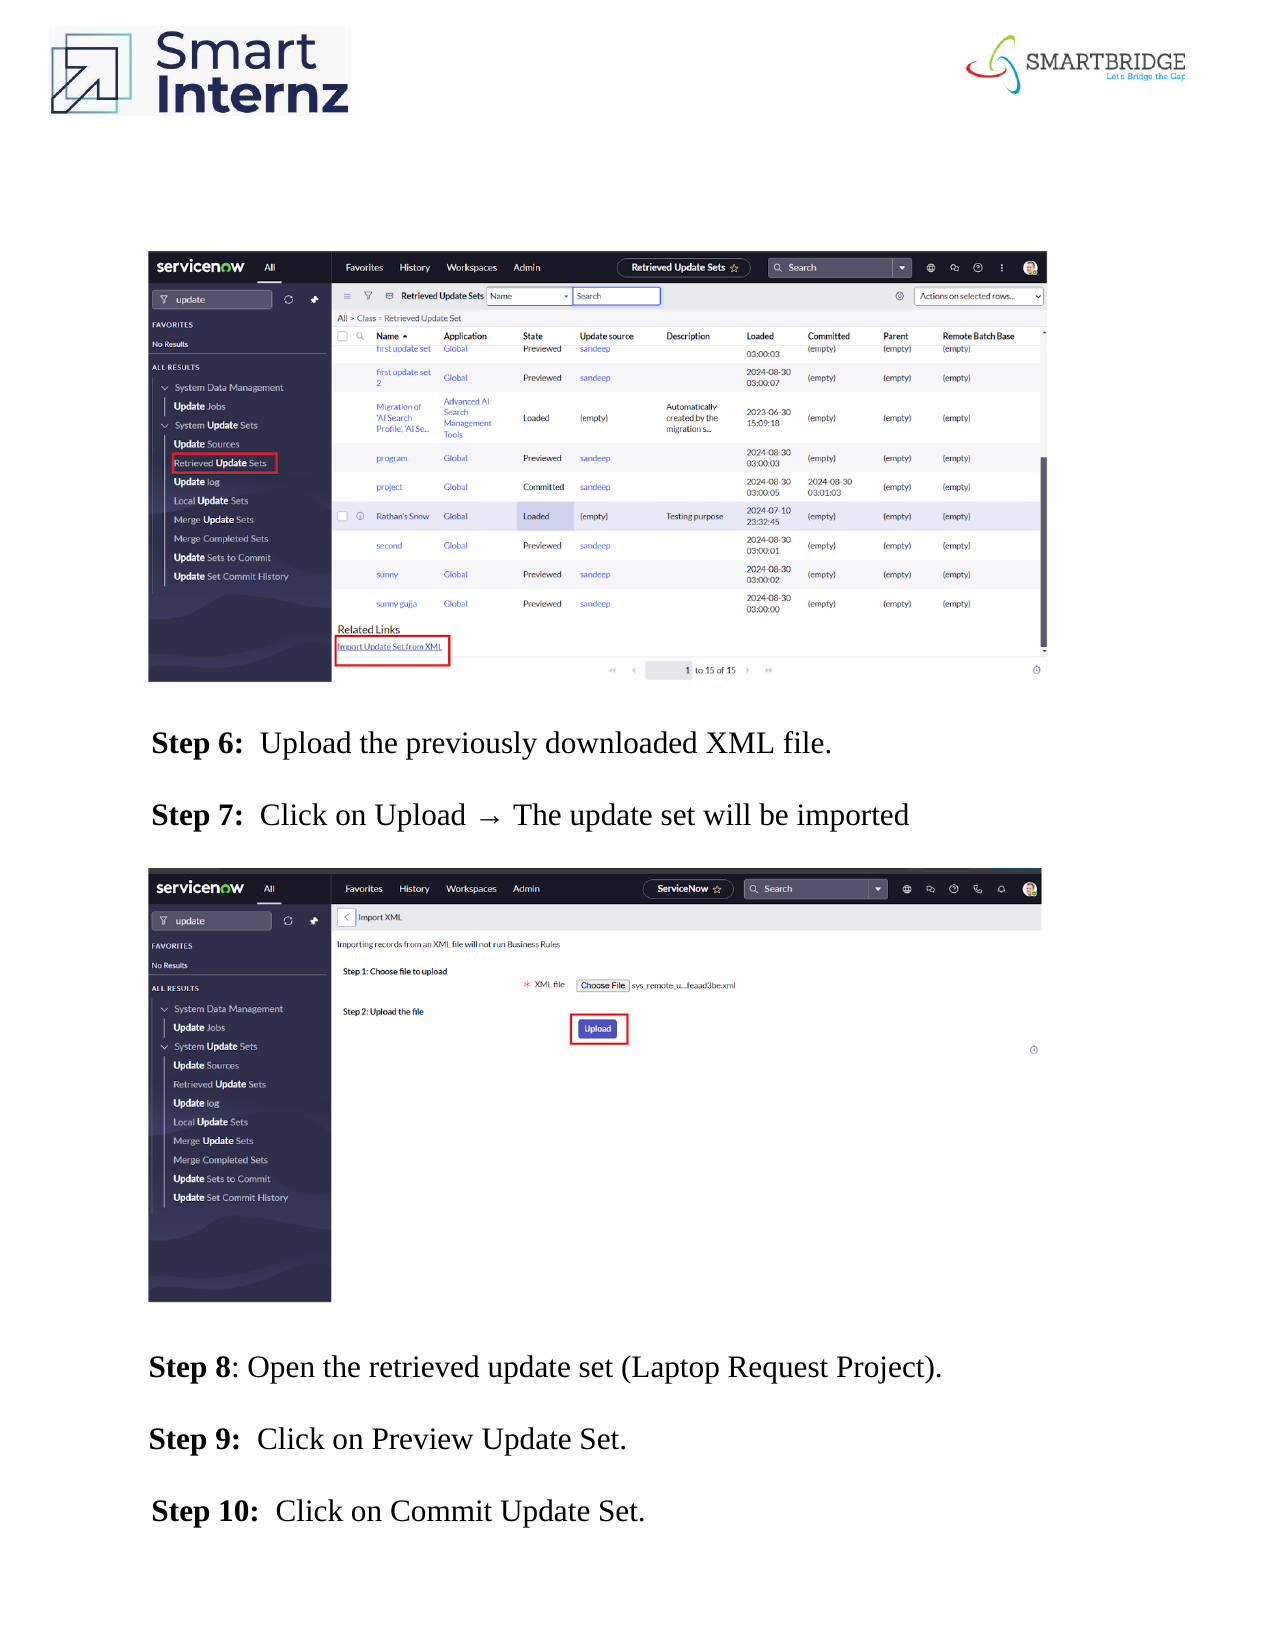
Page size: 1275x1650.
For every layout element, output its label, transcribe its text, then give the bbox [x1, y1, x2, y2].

picture [148, 251, 1063, 689]
picture [148, 868, 1063, 1313]
text Step 7: Click on Upload → The update set will be imported [112, 797, 1204, 833]
text Step 6: Upload the previously downloaded XML file. [112, 725, 1204, 761]
text Step 9: Click on Preview Update Set. [148, 1420, 1204, 1456]
picture [965, 34, 1185, 94]
picture [48, 26, 352, 116]
text Step 8: Open the retrieved update set (Laptop Request Project). [148, 1348, 1204, 1384]
text Step 10: Click on Commit Update Set. [112, 1492, 1204, 1528]
